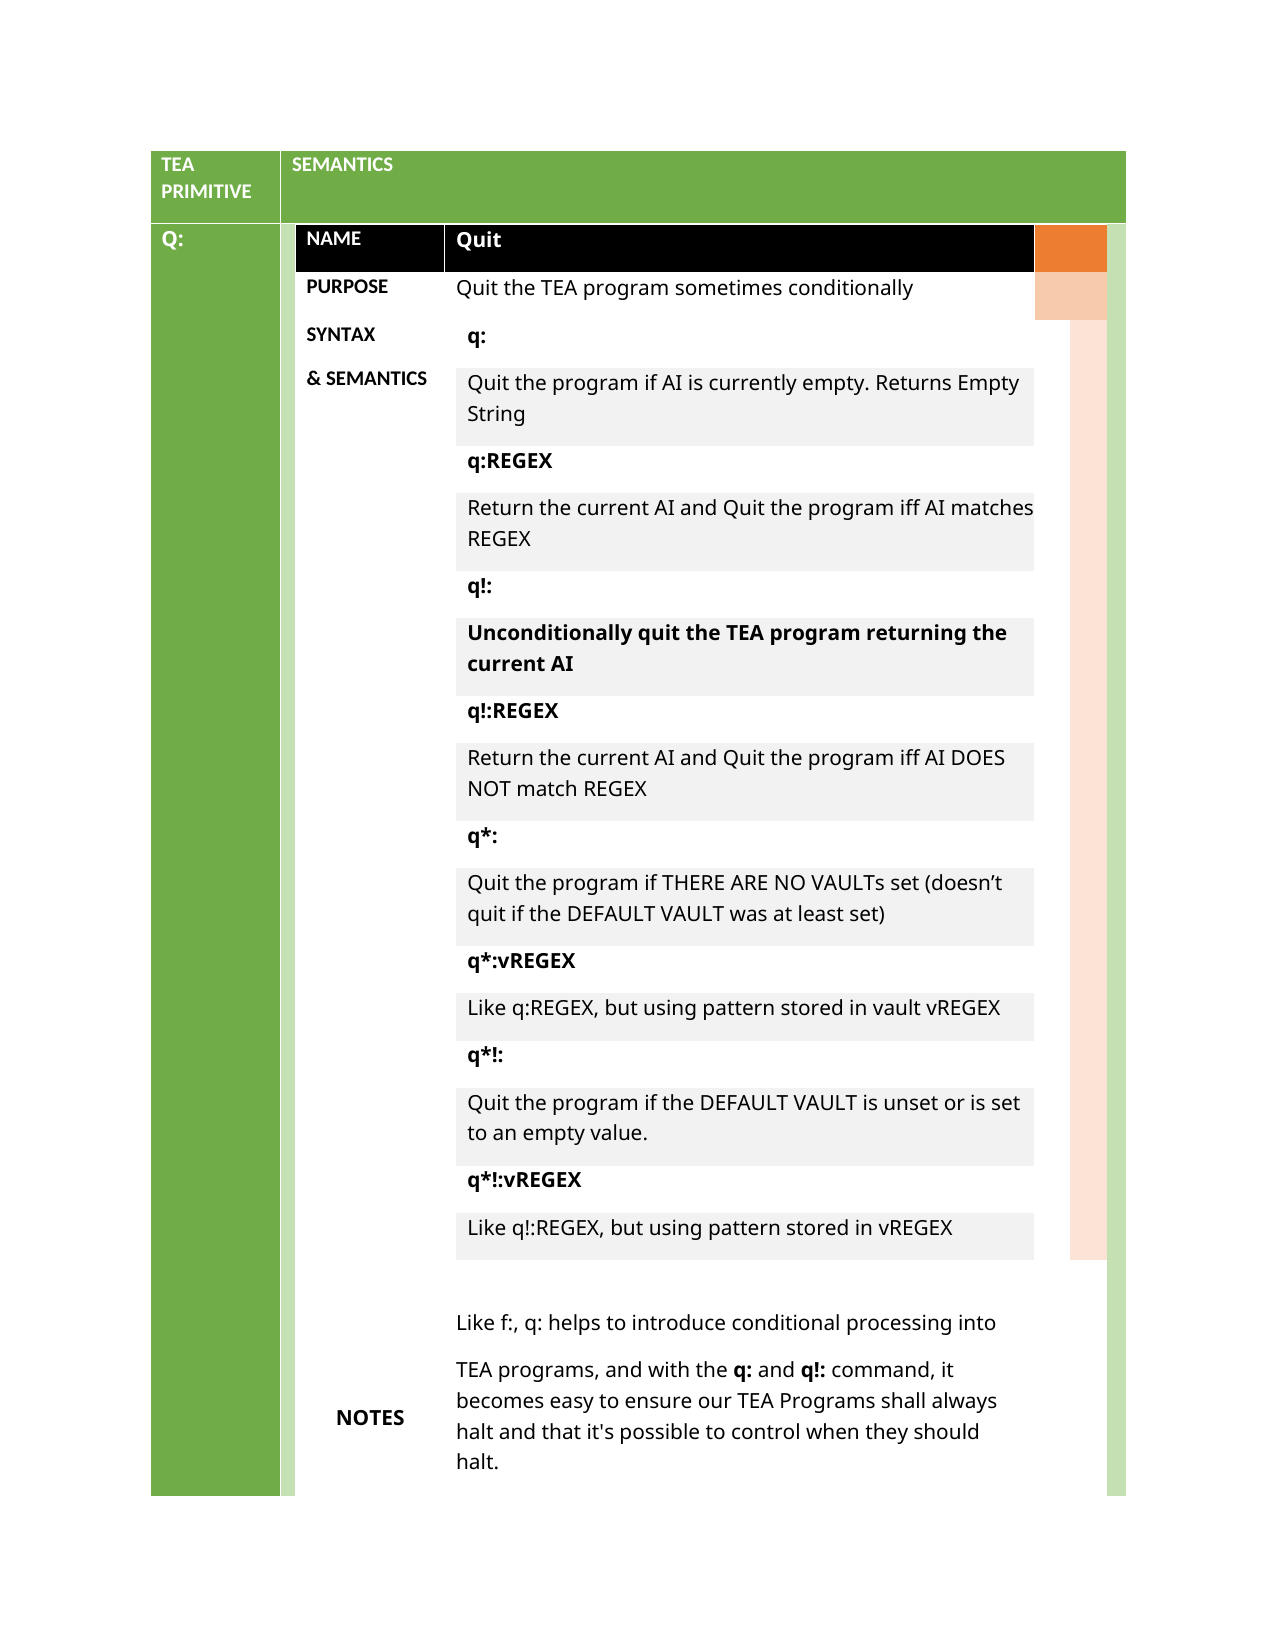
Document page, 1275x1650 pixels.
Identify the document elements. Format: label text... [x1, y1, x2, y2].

table_header SEMANTICS [281, 151, 1126, 223]
table_cell [281, 224, 295, 1496]
table_cell Q: [151, 224, 280, 1496]
table_header TEA PRIMITIVE [151, 151, 280, 223]
table_cell [1107, 224, 1126, 1496]
